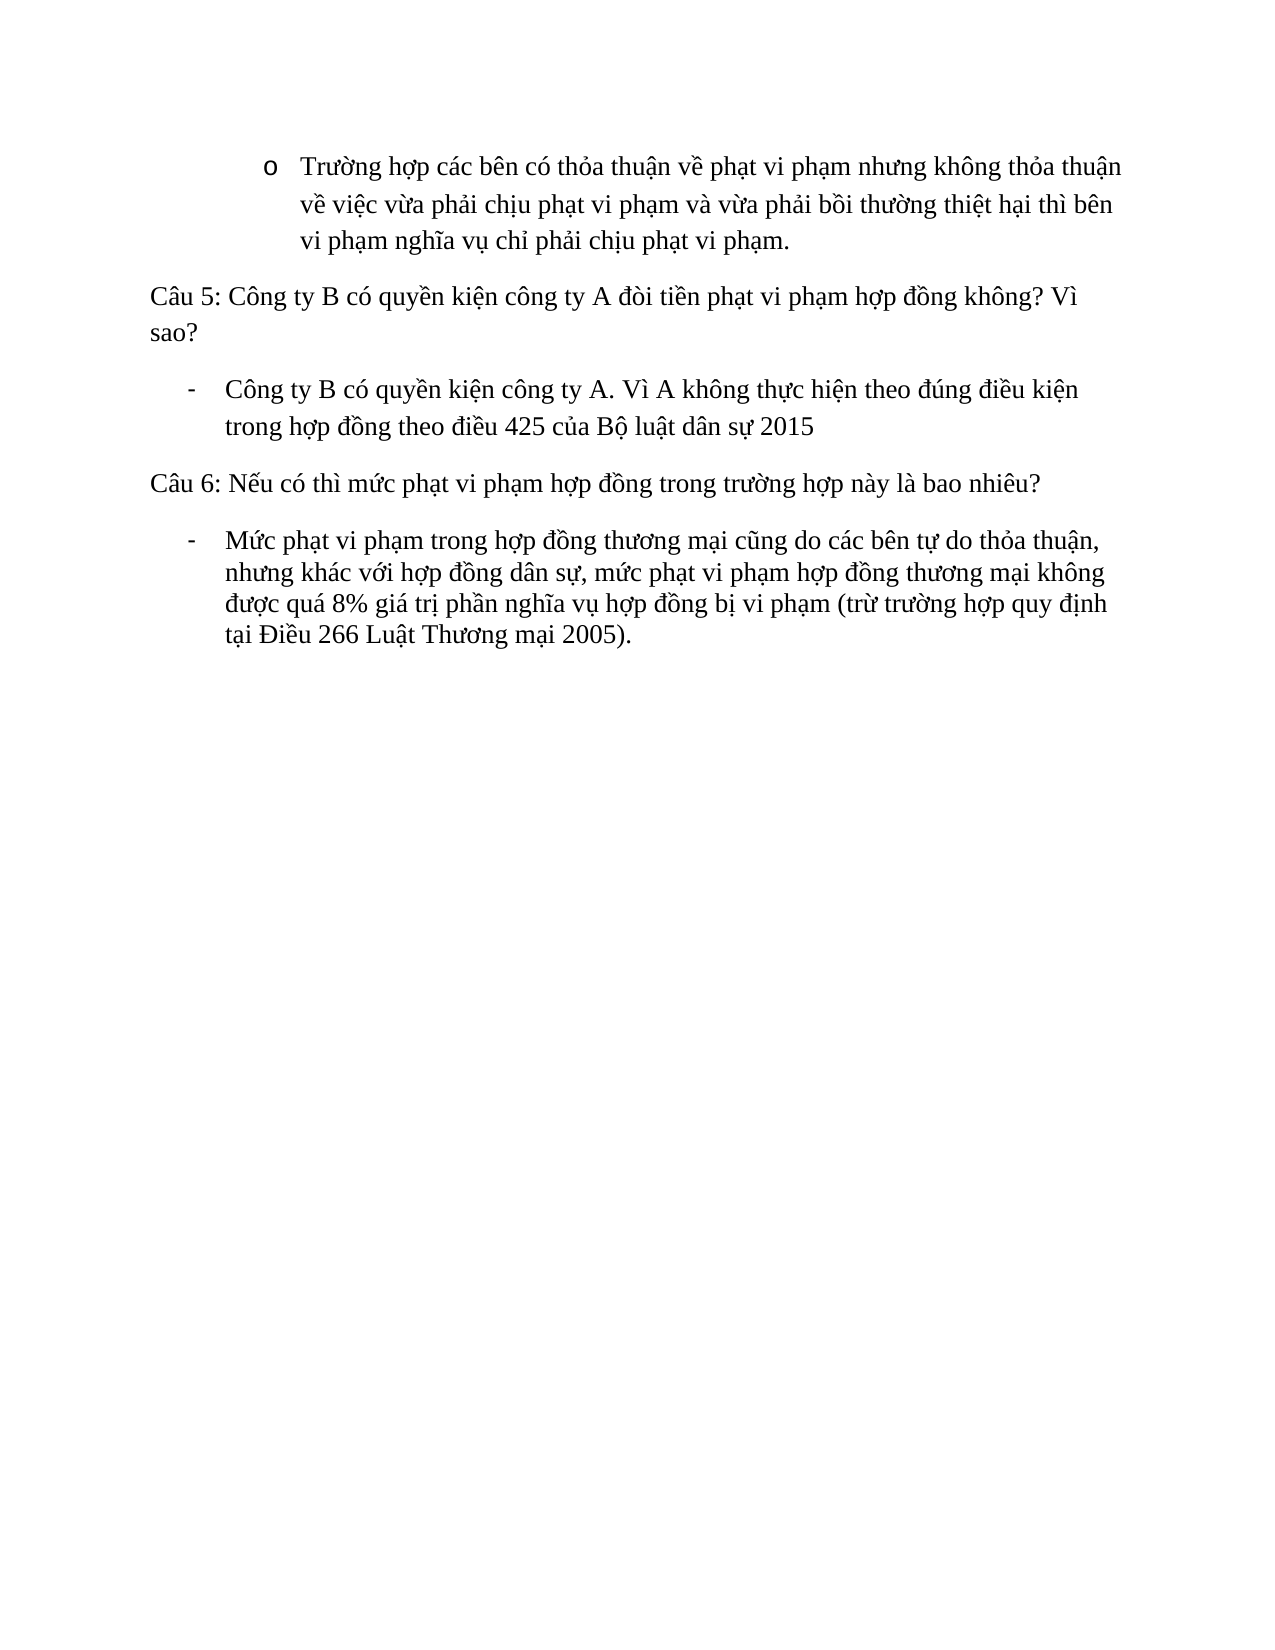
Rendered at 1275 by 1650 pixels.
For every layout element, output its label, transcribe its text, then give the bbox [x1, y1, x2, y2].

list Công ty B có quyền kiện công ty A. Vì A không thực hiện theo đúng điều kiện trong hợp đồng theo điều 425 của Bộ luật dân sự 2015 [187, 373, 1125, 441]
list Trường hợp các bên có thỏa thuận về phạt vi phạm nhưng không thỏa thuận về việc vừa phải chịu phạt vi phạm và vừa phải bồi thường thiệt hại thì bên vi phạm nghĩa vụ chỉ phải chịu phạt vi phạm. [262, 150, 1125, 255]
list Mức phạt vi phạm trong hợp đồng thương mại cũng do các bên tự do thỏa thuận, nhưng khác với hợp đồng dân sự, mức phạt vi phạm hợp đồng thương mại không được quá 8% giá trị phần nghĩa vụ hợp đồng bị vi phạm (trừ trường hợp quy định tại Điều 266 Luật Thương mại 2005). [187, 523, 1125, 650]
text Câu 5: Công ty B có quyền kiện công ty A đòi tiền phạt vi phạm hợp đồng không? Vì sao? [150, 280, 1125, 347]
text Câu 6: Nếu có thì mức phạt vi phạm hợp đồng trong trường hợp này là bao nhiêu? [150, 467, 1125, 498]
